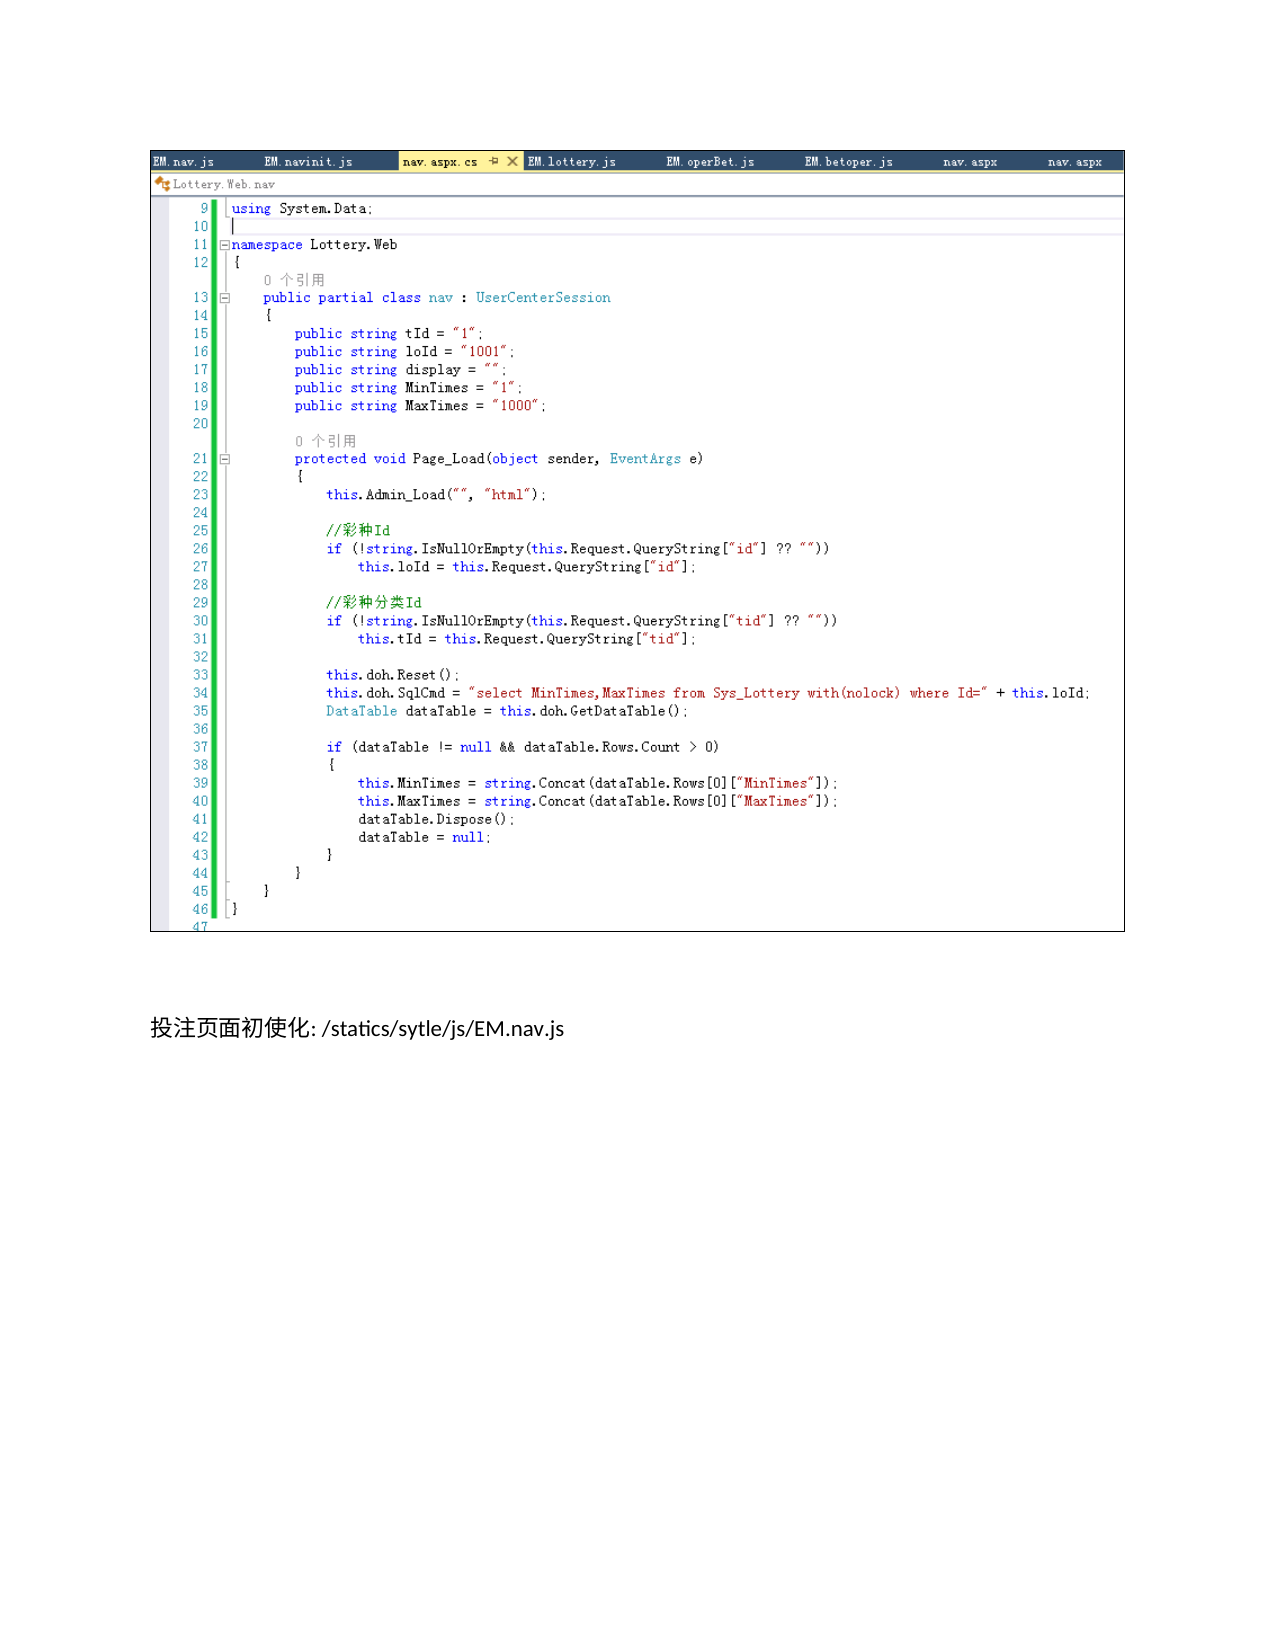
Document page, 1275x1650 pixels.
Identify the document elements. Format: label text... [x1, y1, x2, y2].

picture [151, 151, 1124, 931]
text 投注页面初使化: /statics/sytle/js/EM.nav.js [150, 1010, 1125, 1043]
